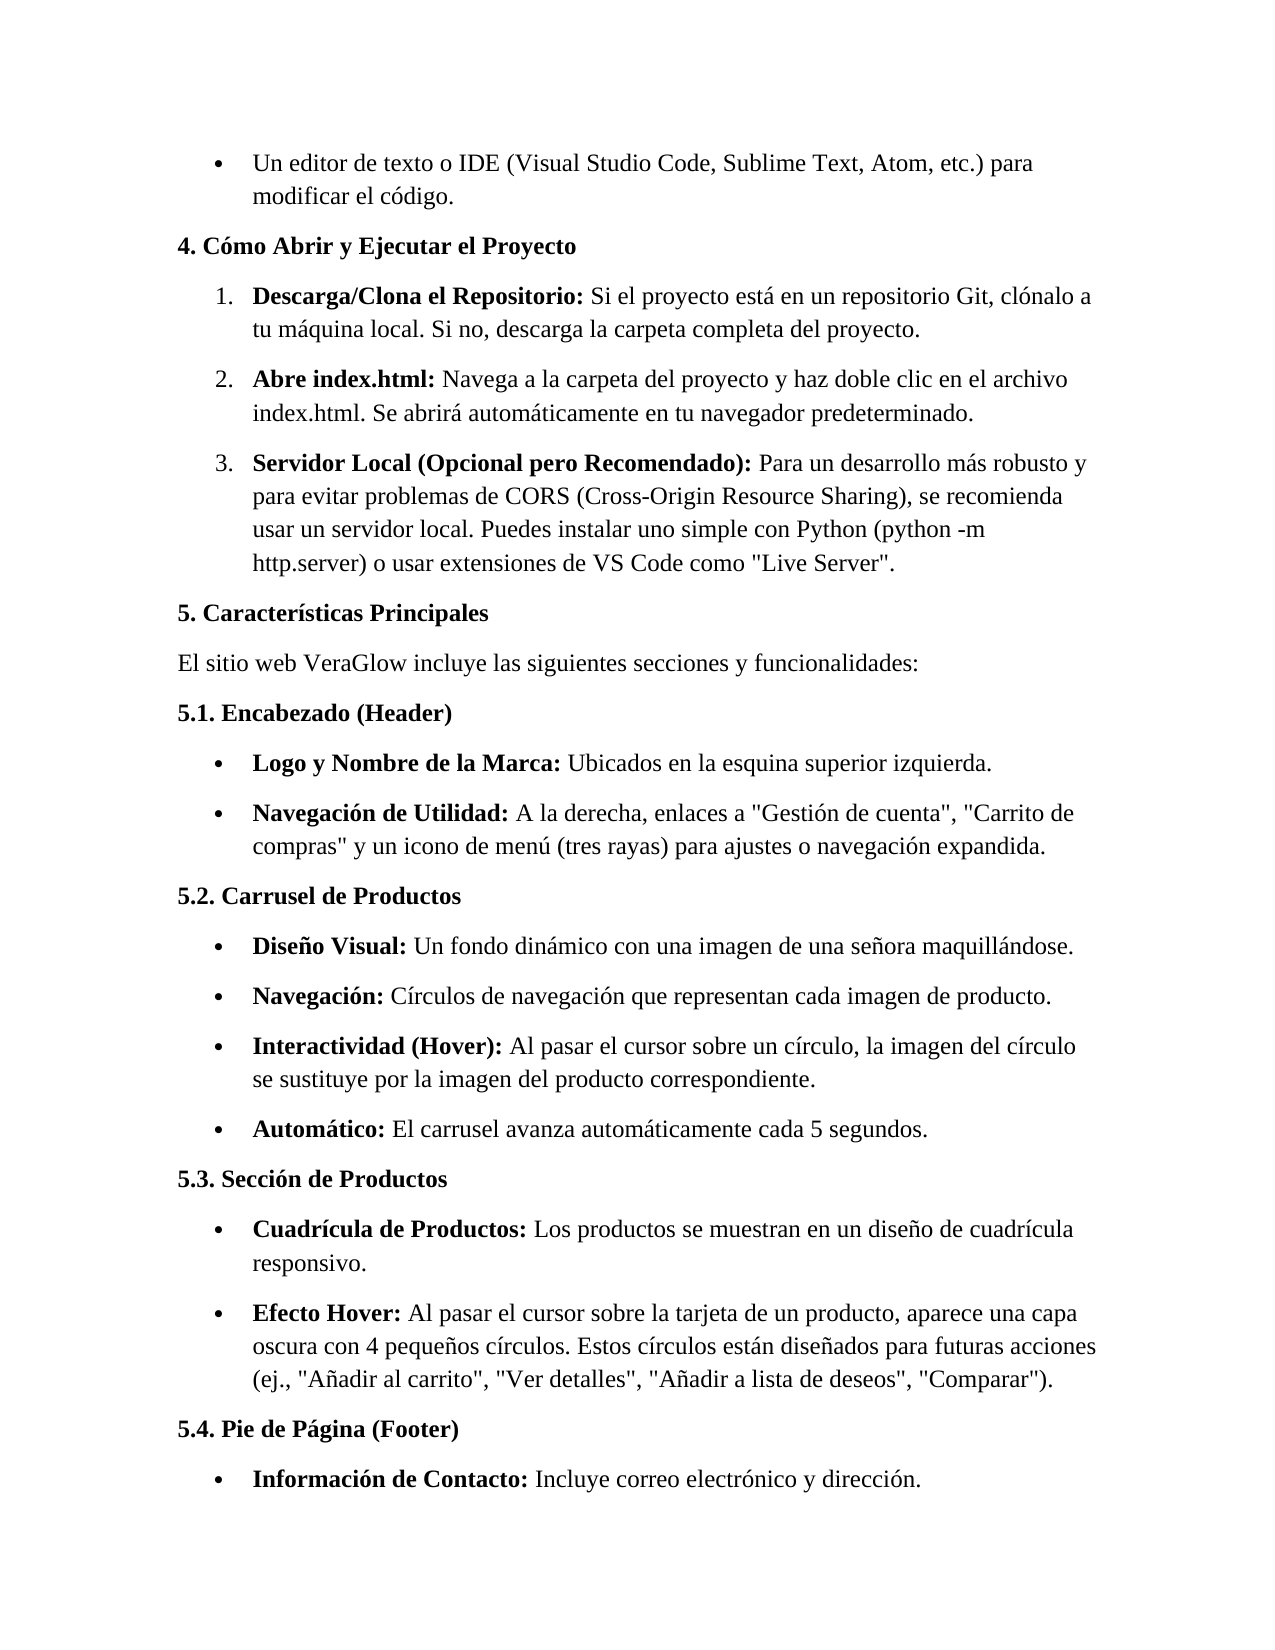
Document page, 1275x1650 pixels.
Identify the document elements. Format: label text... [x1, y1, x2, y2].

list Automático: El carrusel avanza automáticamente cada 5 segundos. [215, 1114, 1098, 1143]
list Descarga/Clona el Repositorio: Si el proyecto está en un repositorio Git, clónalo a tu máquina local. Si no, descarga la carpeta completa del proyecto. [215, 281, 1098, 343]
list Diseño Visual: Un fondo dinámico con una imagen de una señora maquillándose. [215, 931, 1098, 960]
list Navegación de Utilidad: A la derecha, enlaces a "Gestión de cuenta", "Carrito de compras" y un icono de menú (tres rayas) para ajustes o navegación expandida. [215, 798, 1098, 860]
list Cuadrícula de Productos: Los productos se muestran en un diseño de cuadrícula responsivo. [215, 1214, 1098, 1276]
list Navegación: Círculos de navegación que representan cada imagen de producto. [215, 981, 1098, 1010]
text 5.4. Pie de Página (Footer) [177, 1414, 1098, 1443]
list Interactividad (Hover): Al pasar el cursor sobre un círculo, la imagen del círculo se sustituye por la imagen del producto correspondiente. [215, 1031, 1098, 1093]
text El sitio web VeraGlow incluye las siguientes secciones y funcionalidades: [177, 648, 1098, 676]
list Logo y Nombre de la Marca: Ubicados en la esquina superior izquierda. [215, 748, 1098, 776]
list Abre index.html: Navega a la carpeta del proyecto y haz doble clic en el archivo index.html. Se abrirá automáticamente en tu navegador predeterminado. [215, 364, 1098, 426]
text 5. Características Principales [177, 598, 1098, 626]
list Información de Contacto: Incluye correo electrónico y dirección. [215, 1464, 1098, 1493]
list Servidor Local (Opcional pero Recomendado): Para un desarrollo más robusto y para evitar problemas de CORS (Cross-Origin Resource Sharing), se recomienda usar un servidor local. Puedes instalar uno simple con Python (python -m http.server) o usar extensiones de VS Code como "Live Server". [215, 448, 1098, 576]
list Efecto Hover: Al pasar el cursor sobre la tarjeta de un producto, aparece una capa oscura con 4 pequeños círculos. Estos círculos están diseñados para futuras acciones (ej., "Añadir al carrito", "Ver detalles", "Añadir a lista de deseos", "Comparar"). [215, 1298, 1098, 1393]
list Un editor de texto o IDE (Visual Studio Code, Sublime Text, Atom, etc.) para modificar el código. [215, 148, 1098, 210]
text 5.3. Sección de Productos [177, 1164, 1098, 1193]
text 5.2. Carrusel de Productos [177, 881, 1098, 910]
text 5.1. Encabezado (Header) [177, 698, 1098, 726]
text 4. Cómo Abrir y Ejecutar el Proyecto [177, 231, 1098, 260]
